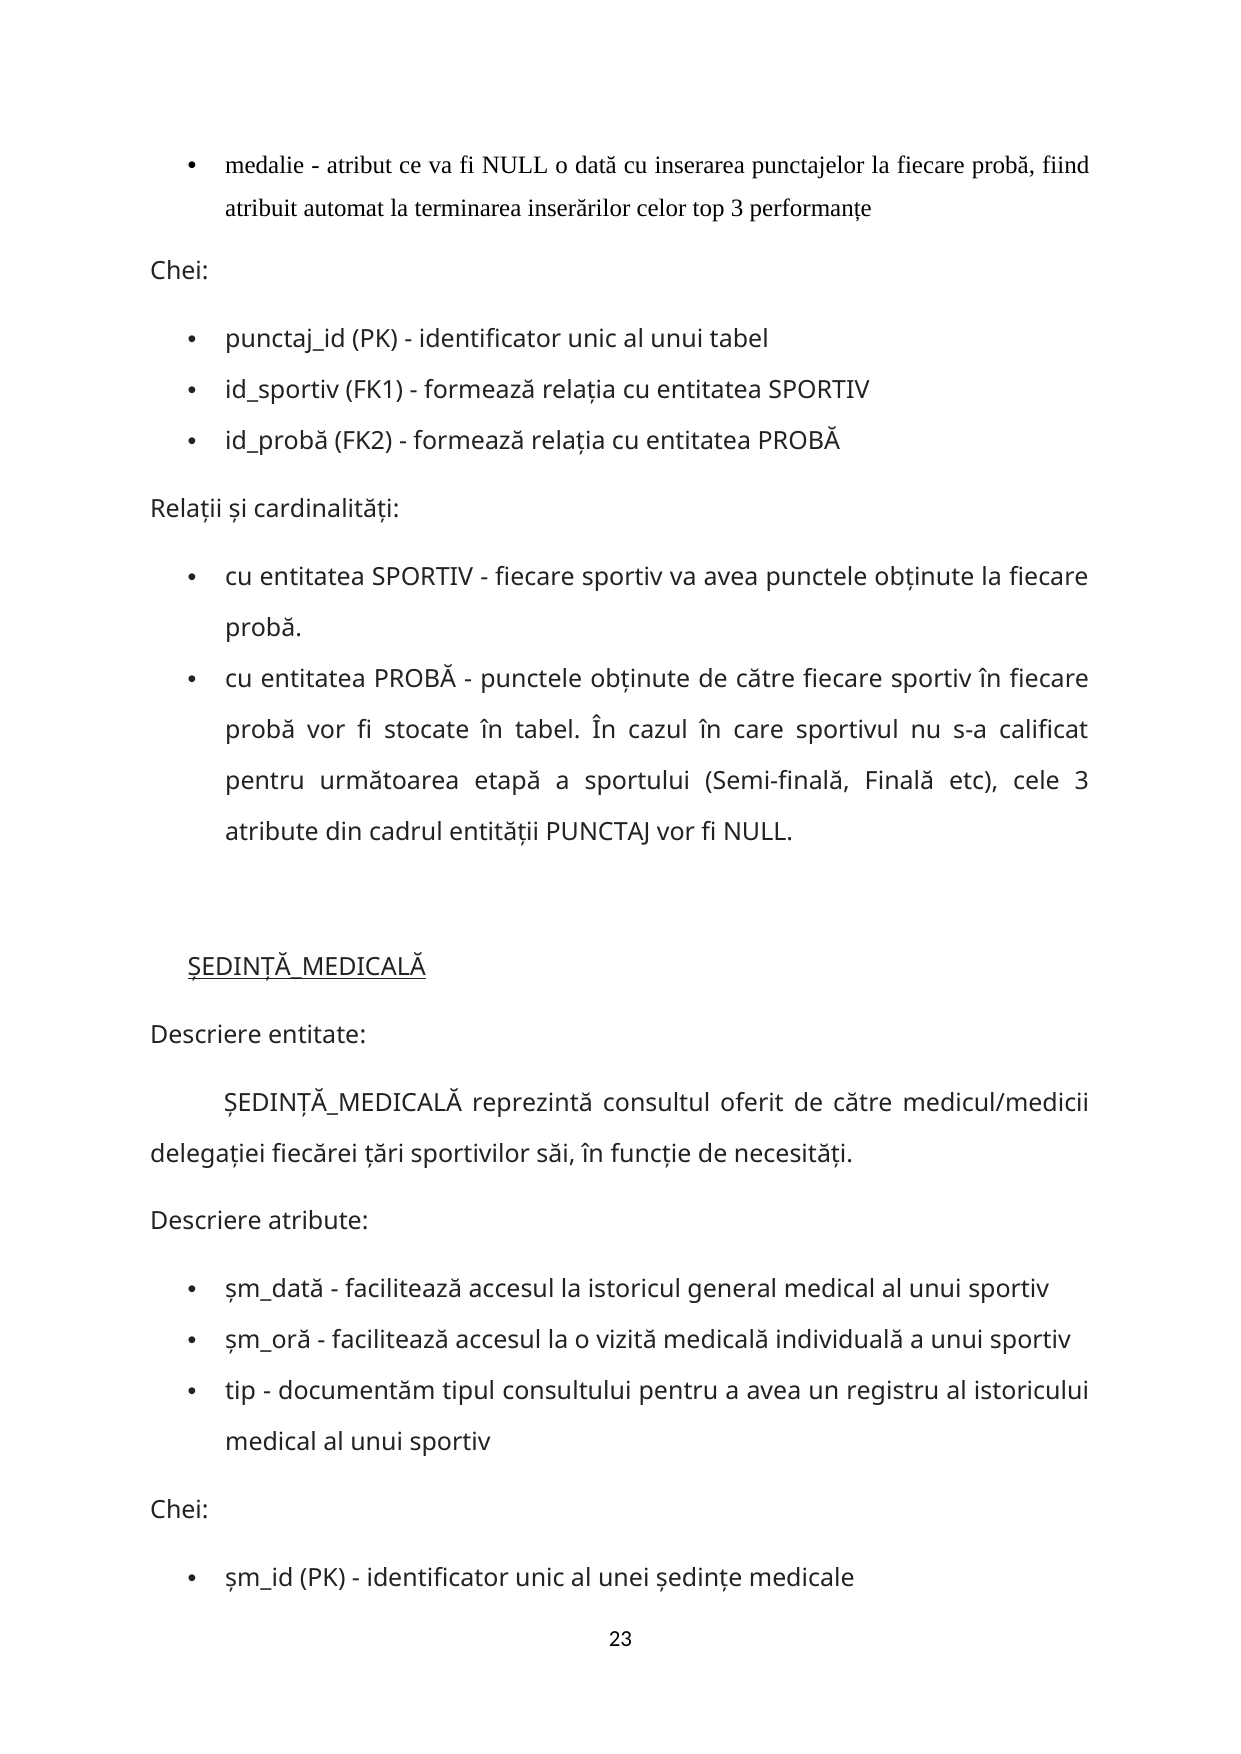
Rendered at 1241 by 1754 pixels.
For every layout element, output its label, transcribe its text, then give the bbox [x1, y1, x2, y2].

list șm_id (PK) - identificator unic al unei ședințe medicale [187, 1559, 1090, 1593]
list punctaj_id (PK) - identificator unic al unui tabel [187, 321, 1090, 355]
list tip - documentăm tipul consultului pentru a avea un registru al istoricului medical al unui sportiv [187, 1373, 1090, 1458]
text Descriere entitate: [150, 1017, 1090, 1051]
text ȘEDINȚĂ_MEDICALĂ reprezintă consultul oferit de către medicul/medicii delegației fiecărei țări sportivilor săi, în funcție de necesități. [150, 1084, 1090, 1169]
text Relații și cardinalități: [150, 491, 1090, 524]
list id_probă (FK2) - formează relația cu entitatea PROBĂ [187, 423, 1090, 457]
list șm_oră - facilitează accesul la o vizită medicală individuală a unui sportiv [187, 1322, 1090, 1356]
text Chei: [150, 253, 1090, 287]
text ȘEDINȚĂ_MEDICALĂ [150, 949, 1090, 983]
text Descriere atribute: [150, 1203, 1090, 1237]
list cu entitatea PROBĂ - punctele obținute de către fiecare sportiv în fiecare probă vor fi stocate în tabel. În cazul în care sportivul nu s-a calificat pentru următoarea etapă a sportului (Semi-finală, Finală etc), cele 3 atribute din cadrul entității PUNCTAJ vor fi NULL. [187, 660, 1090, 847]
list cu entitatea SPORTIV - fiecare sportiv va avea punctele obținute la fiecare probă. [187, 558, 1090, 643]
text Chei: [150, 1492, 1090, 1526]
list șm_dată - facilitează accesul la istoricul general medical al unui sportiv [187, 1271, 1090, 1305]
list medalie - atribut ce va fi NULL o dată cu inserarea punctajelor la fiecare probă, fiind atribuit automat la terminarea inserărilor celor top 3 performanțe [187, 150, 1090, 222]
list id_sportiv (FK1) - formează relația cu entitatea SPORTIV [187, 372, 1090, 406]
